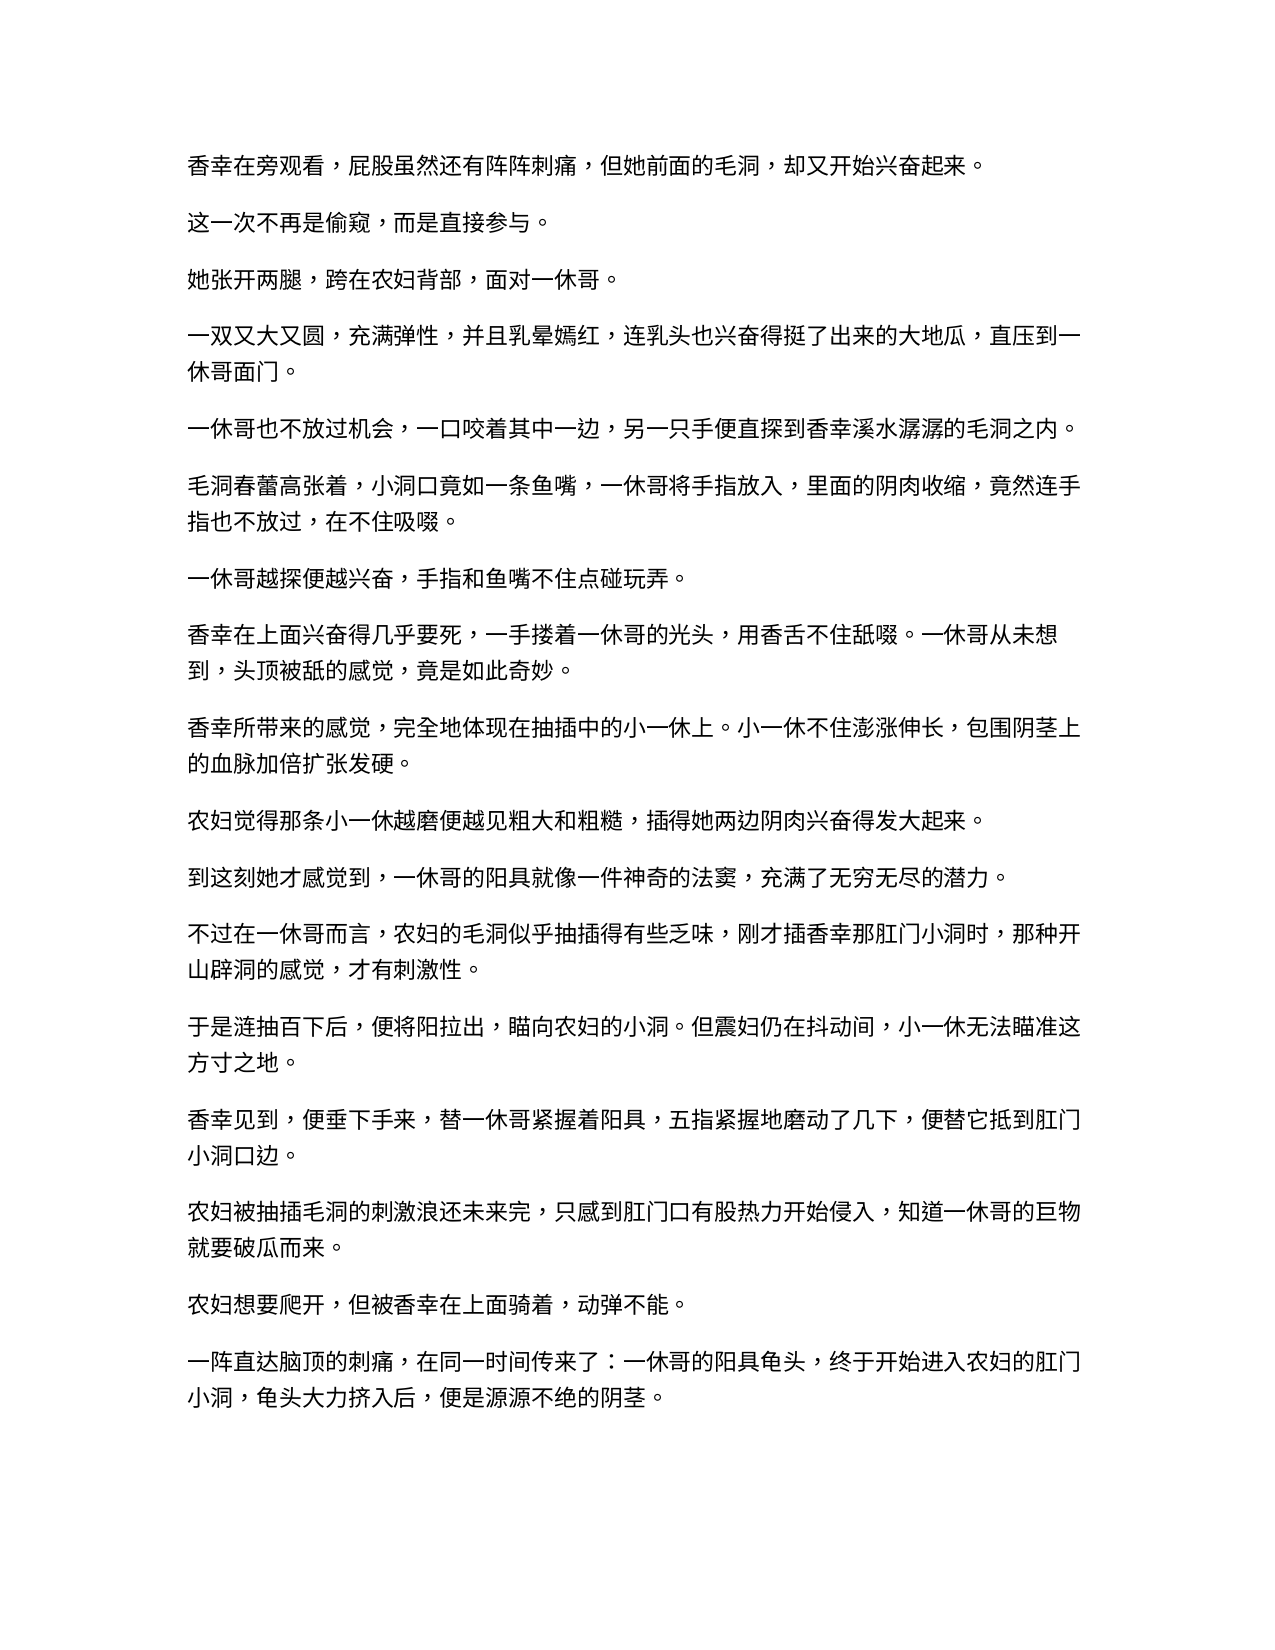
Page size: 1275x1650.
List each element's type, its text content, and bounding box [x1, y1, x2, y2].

text 香幸所带来的感觉，完全地体现在抽插中的小一休上。小一休不住澎涨伸长，包围阴茎上的血脉加倍扩张发硬。 [187, 712, 1087, 779]
text 这一次不再是偷窥，而是直接参与。 [187, 207, 1087, 238]
text 农妇被抽插毛洞的刺激浪还未来完，只感到肛门口有股热力开始侵入，知道一休哥的巨物就要破瓜而来。 [187, 1196, 1087, 1263]
text 于是涟抽百下后，便将阳拉出，瞄向农妇的小洞。但震妇仍在抖动间，小一休无法瞄准这方寸之地。 [187, 1011, 1087, 1078]
text 一阵直达脑顶的刺痛，在同一时间传来了：一休哥的阳具龟头，终于开始进入农妇的肛门小洞，龟头大力挤入后，便是源源不绝的阴茎。 [187, 1346, 1087, 1413]
text 一休哥也不放过机会，一口咬着其中一边，另一只手便直探到香幸溪水潺潺的毛洞之内。 [187, 413, 1087, 444]
text 香幸在上面兴奋得几乎要死，一手搂着一休哥的光头，用香舌不住舐啜。一休哥从未想到，头顶被舐的感觉，竟是如此奇妙。 [187, 619, 1087, 686]
text 农妇想要爬开，但被香幸在上面骑着，动弹不能。 [187, 1289, 1087, 1320]
text 香幸见到，便垂下手来，替一休哥紧握着阳具，五指紧握地磨动了几下，便替它抵到肛门小洞口边。 [187, 1104, 1087, 1171]
text 到这刻她才感觉到，一休哥的阳具就像一件神奇的法窦，充满了无穷无尽的潜力。 [187, 861, 1087, 893]
text 她张开两腿，跨在农妇背部，面对一休哥。 [187, 263, 1087, 295]
text 毛洞春蕾高张着，小洞口竟如一条鱼嘴，一休哥将手指放入，里面的阴肉收缩，竟然连手指也不放过，在不住吸啜。 [187, 470, 1087, 537]
text 农妇觉得那条小一休越磨便越见粗大和粗糙，插得她两边阴肉兴奋得发大起来。 [187, 805, 1087, 836]
text 一休哥越探便越兴奋，手指和鱼嘴不住点碰玩弄。 [187, 562, 1087, 594]
text 不过在一休哥而言，农妇的毛洞似乎抽插得有些乏味，刚才插香幸那肛门小洞时，那种开山辟洞的感觉，才有刺激性。 [187, 918, 1087, 985]
text 一双又大又圆，充满弹性，并且乳晕嫣红，连乳头也兴奋得挺了出来的大地瓜，直压到一休哥面门。 [187, 320, 1087, 387]
text 香幸在旁观看，屁股虽然还有阵阵刺痛，但她前面的毛洞，却又开始兴奋起来。 [187, 150, 1087, 181]
